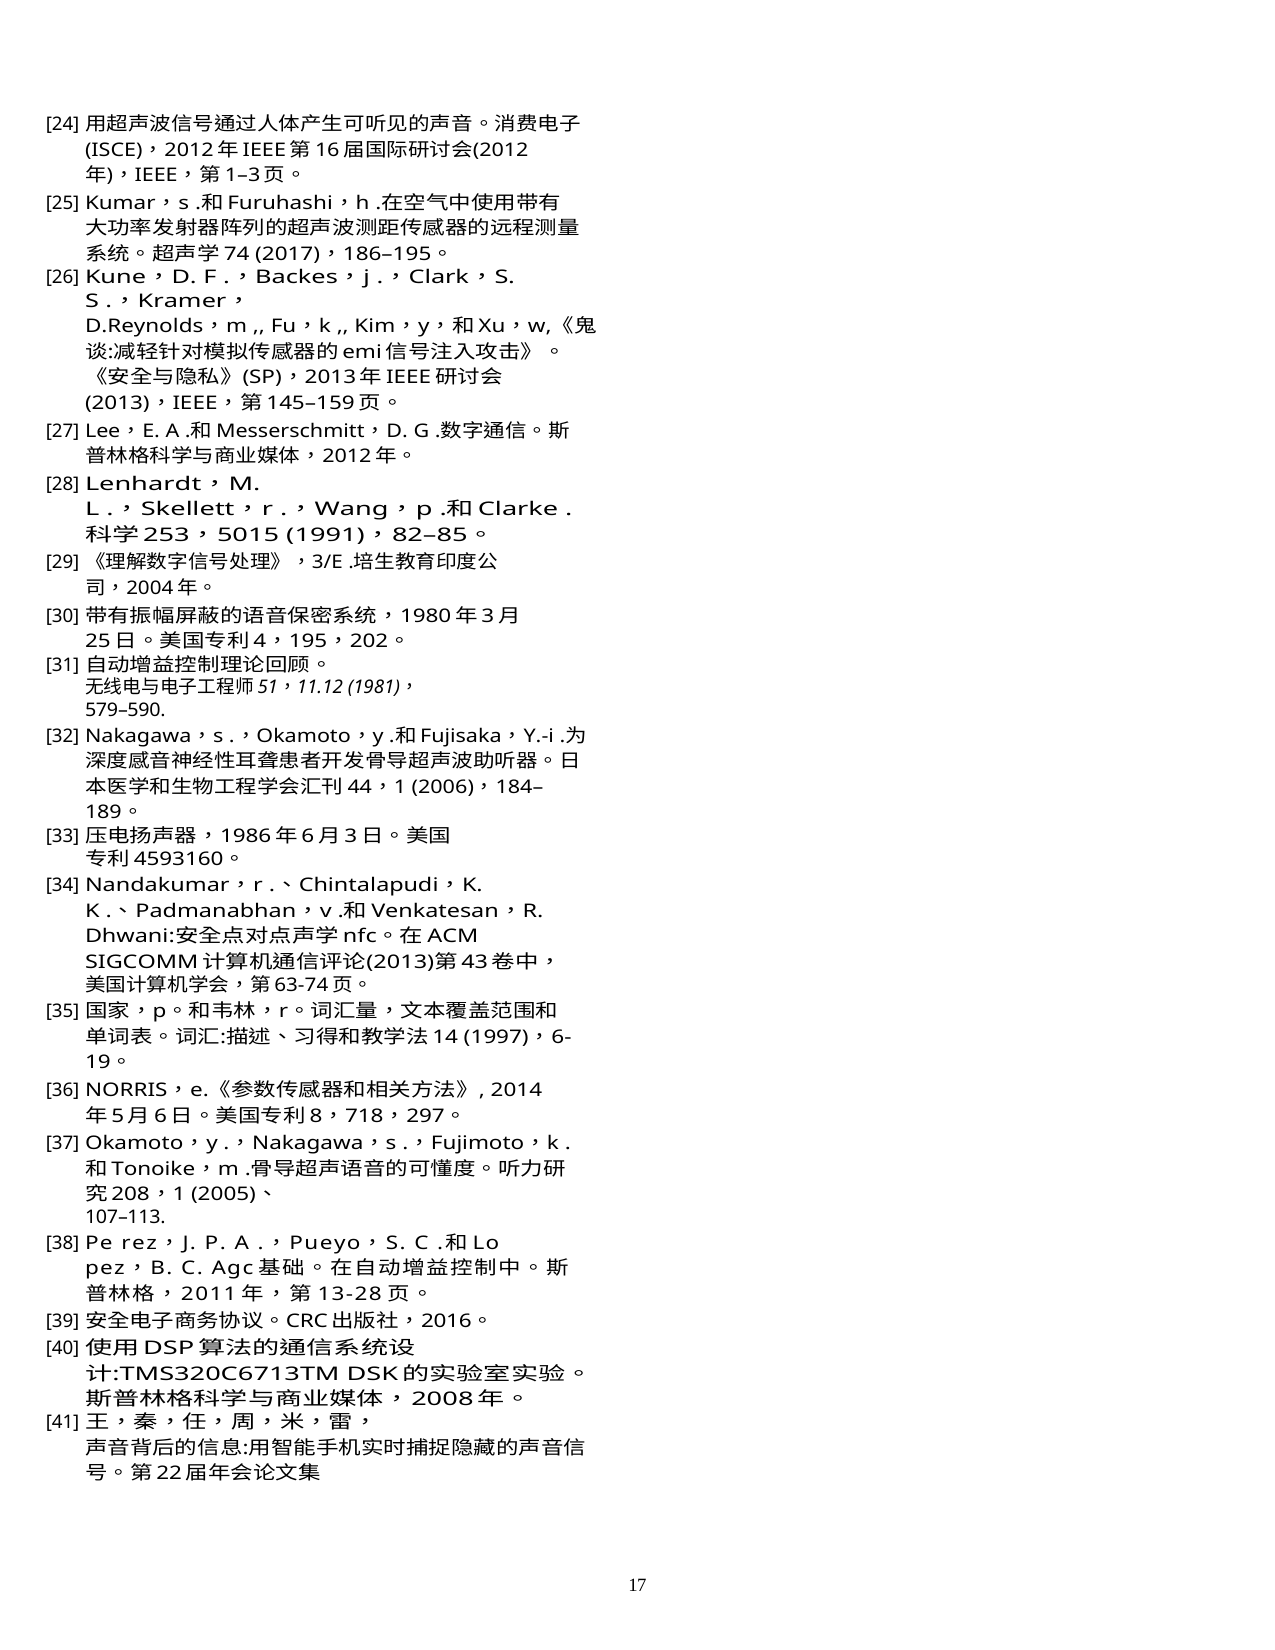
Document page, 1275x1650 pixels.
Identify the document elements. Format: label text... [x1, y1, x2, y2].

list Okamoto，y .，Nakagawa，s .，Fujimoto，k .和Tonoike，m .骨导超声语音的可懂度。听力研究208，1 (2005)、 [46, 1129, 583, 1206]
text 专利4593160。 [85, 847, 610, 869]
list 安全电子商务协议。CRC出版社，2016。 [46, 1308, 520, 1333]
list Lenhardt，M. L .，Skellett，r .，Wang，p .和Clarke .科学253，5015 (1991)，82–85。 [46, 470, 590, 547]
text 美国计算机学会，第63-74页。 [85, 974, 610, 996]
text 579–590. [85, 698, 610, 721]
list 国家，p。和韦林，r。词汇量，文本覆盖范围和单词表。词汇:描述、习得和教学法14 (1997)，6-19。 [46, 998, 578, 1074]
list 《理解数字信号处理》，3/E .培生教育印度公司，2004年。 [46, 549, 545, 600]
list NORRIS，e.《参数传感器和相关方法》, 2014年5月6日。美国专利8，718，297。 [46, 1076, 546, 1127]
list 用超声波信号通过人体产生可听见的声音。消费电子(ISCE)，2012年IEEE第16届国际研讨会(2012年)，IEEE，第1–3页。 [46, 110, 591, 187]
text 无线电与电子工程师51，11.12 (1981)， [85, 676, 610, 698]
list Nandakumar，r .、Chintalapudi，K. K .、Padmanabhan，v .和Venkatesan，R. Dhwani:安全点对点声学nfc。在ACM SIGCOMM计算机通信评论(2013)第43卷中， [46, 872, 586, 974]
list Kumar，s .和Furuhashi，h .在空气中使用带有大功率发射器阵列的超声波测距传感器的远程测量系统。超声学74 (2017)，186–195。 [46, 189, 582, 266]
list Nakagawa，s .，Okamoto，y .和Fujisaka，Y.-i .为深度感音神经性耳聋患者开发骨导超声波助听器。日本医学和生物工程学会汇刊44，1 (2006)，184–189。 [46, 722, 598, 824]
list 带有振幅屏蔽的语音保密系统，1980年3月25日。美国专利4，195，202。 [46, 602, 543, 653]
text 107–113. [85, 1206, 610, 1228]
list 使用DSP算法的通信系统设计:TMS320C6713TM DSK的实验室实验。斯普林格科学与商业媒体，2008年。 [46, 1334, 598, 1411]
list Kune，D. F .，Backes，j .，Clark，S. S .，Kramer， [46, 266, 610, 312]
list 自动增益控制理论回顾。 [46, 653, 610, 676]
text D.Reynolds，m ,, Fu，k ,, Kim，y，和Xu，w,《鬼谈:减轻针对模拟传感器的emi信号注入攻击》。《安全与隐私》(SP)，2013年IEEE研讨会(2013)，IEEE，第145–159页。 [85, 313, 610, 415]
list 王，秦，任，周，米，雷， [46, 1411, 610, 1433]
list Pe rez，J. P. A .，Pueyo，S. C .和Lo pez，B. C. Agc基础。在自动增益控制中。斯普林格，2011年，第13-28页。 [46, 1229, 579, 1306]
text 声音背后的信息:用智能手机实时捕捉隐藏的声音信号。第22届年会论文集 [85, 1434, 592, 1485]
list 压电扬声器，1986年6月3日。美国 [46, 824, 610, 847]
list Lee，E. A .和Messerschmitt，D. G .数字通信。斯普林格科学与商业媒体，2012年。 [46, 417, 577, 468]
